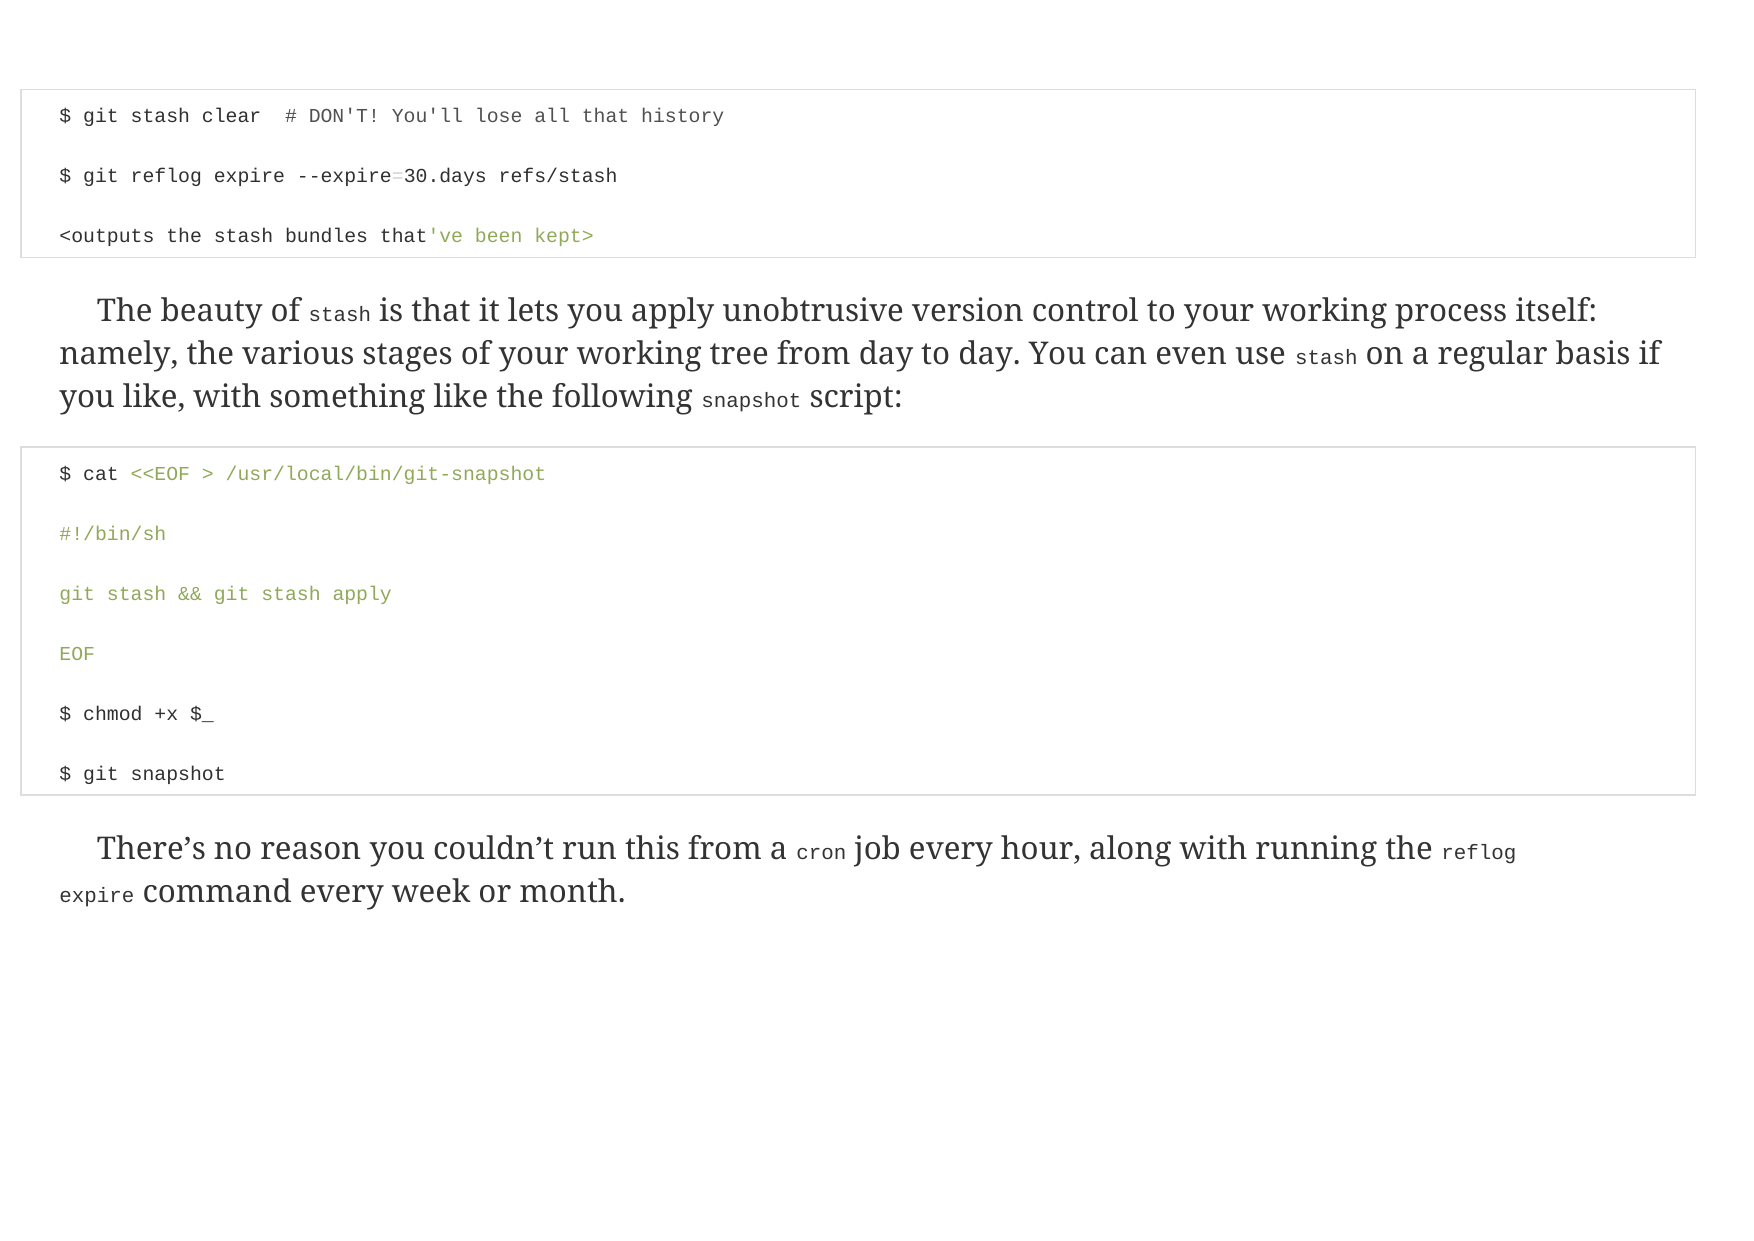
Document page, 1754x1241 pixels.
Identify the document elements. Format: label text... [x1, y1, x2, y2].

text $ git stash clear # DON'T! You'll lose all that history [22, 90, 1695, 128]
text The beauty of stash is that it lets you apply unobtrusive version control to your working process itself: namely, the various stages of your working tree from day to day. You can even use stash on a regular basis if you like, with something like the following snapshot script: [59, 288, 1695, 416]
text <outputs the stash bundles that've been kept> [22, 209, 1695, 257]
text EOF [22, 626, 1695, 666]
text There’s no reason you couldn’t run this from a cron job every hour, along with running the reflog expire command every week or month. [59, 826, 1695, 911]
text $ chmod +x $_ [22, 686, 1695, 726]
text $ git reflog expire --expire=30.days refs/stash [22, 149, 1695, 188]
text #!/bin/sh [22, 506, 1695, 546]
text git stash && git stash apply [22, 566, 1695, 606]
text $ git snapshot [22, 746, 1695, 794]
text $ cat <<EOF > /usr/local/bin/git-snapshot [22, 448, 1695, 486]
